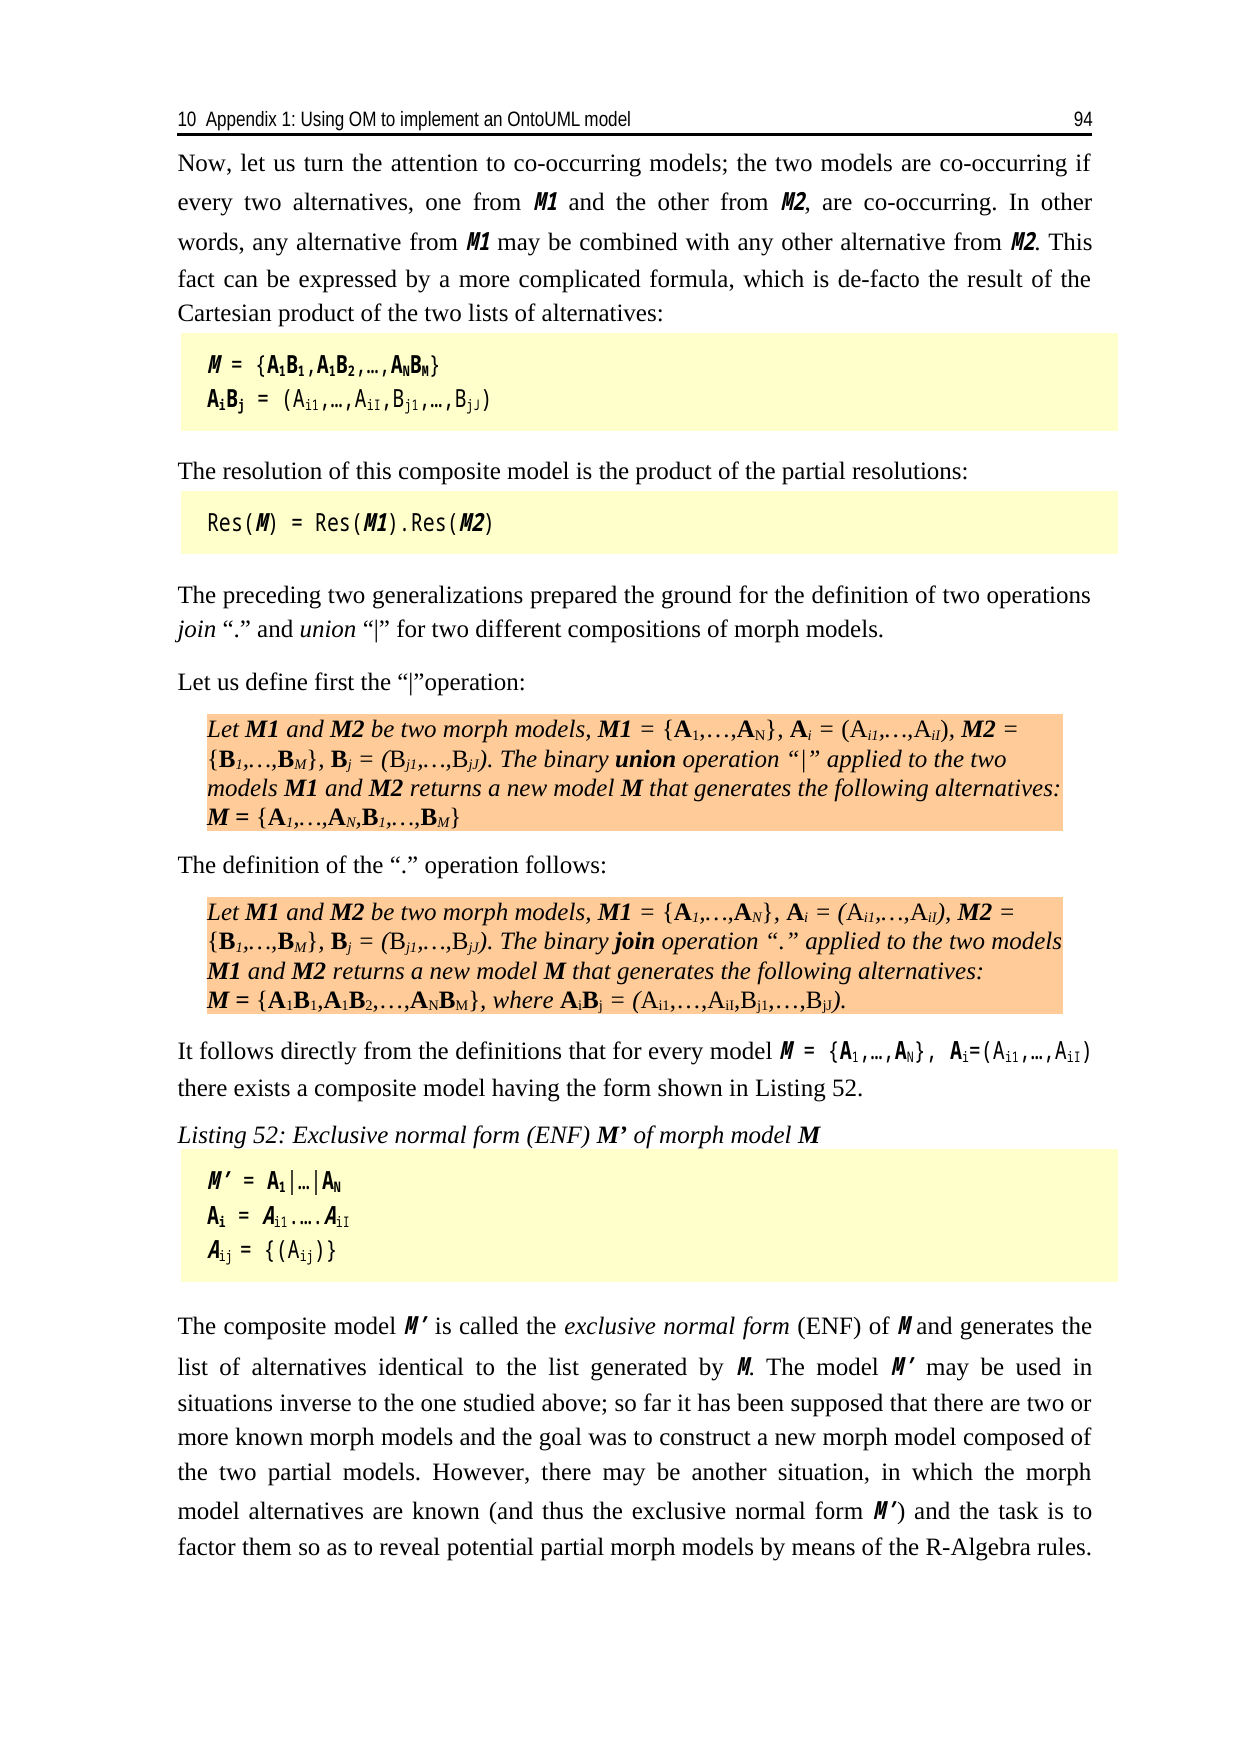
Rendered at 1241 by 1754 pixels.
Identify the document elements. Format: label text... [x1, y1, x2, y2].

text The definition of the “.” operation follows: [177, 850, 1092, 879]
text Listing 52: Exclusive normal form (ENF) M’ of morph model M [177, 1120, 1092, 1148]
text Now, let us turn the attention to co-occurring models; the two models are co-occurring if every two alternatives, one from M1 and the other from M2, are co-occurring. In other words, any alternative from M1 may be combined with any other alternative from M2. This fact can be expressed by a more complicated formula, which is de-facto the result of the Cartesian product of the two lists of alternatives: [177, 148, 1092, 327]
text Let M1 and M2 be two morph models, M1 = {A1,…,AN}, Ai = (Ai1,…,AiI), M2 = {B1,…,BM}, Bj = (Bj1,…,BjJ). The binary join operation “.” applied to the two models M1 and M2 returns a new model M that generates the following alternatives: M = {A1B1,A1B2,…,ANBM}, where AiBj = (Ai1,…,AiI,Bj1,…,BjJ). [207, 897, 1063, 1014]
text It follows directly from the definitions that for every model M = {A1,…,AN}, Ai=(Ai1,…,AiI) there exists a composite model having the form shown in Listing 52. [177, 1033, 1092, 1102]
text Let M1 and M2 be two morph models, M1 = {A1,…,AN}, Ai = (Ai1,…,AiI), M2 = {B1,…,BM}, Bj = (Bj1,…,BjJ). The binary union operation “|” applied to the two models M1 and M2 returns a new model M that generates the following alternatives: M = {A1,…,AN,B1,…,BM} [207, 714, 1063, 831]
text The composite model M’ is called the exclusive normal form (ENF) of M and generates the list of alternatives identical to the list generated by M. The model M’ may be used in situations inverse to the one studied above; so far it has been supposed that there are two or more known morph models and the goal was to construct a new morph model composed of the two partial models. However, there may be another situation, in which the morph model alternatives are known (and thus the exclusive normal form M’) and the task is to factor them so as to reveal potential partial morph models by means of the R-Algebra rules. [177, 1307, 1092, 1561]
text The preceding two generalizations prepared the ground for the definition of two operations join “.” and union “|” for two different compositions of morph models. [177, 580, 1092, 643]
text The resolution of this composite model is the product of the partial resolutions: [177, 456, 1092, 485]
text Let us define first the “|”operation: [177, 667, 1092, 696]
text Res(M) = Res(M1).Res(M2) [182, 492, 1117, 553]
text M = {A1B1,A1B2,…,ANBM} AiBj = (Ai1,…,AiI,Bj1,…,BjJ) [182, 334, 1117, 430]
text M’ = A1|…|AN Ai = Ai1.….AiI Aij = {(Aij)} [182, 1150, 1117, 1281]
